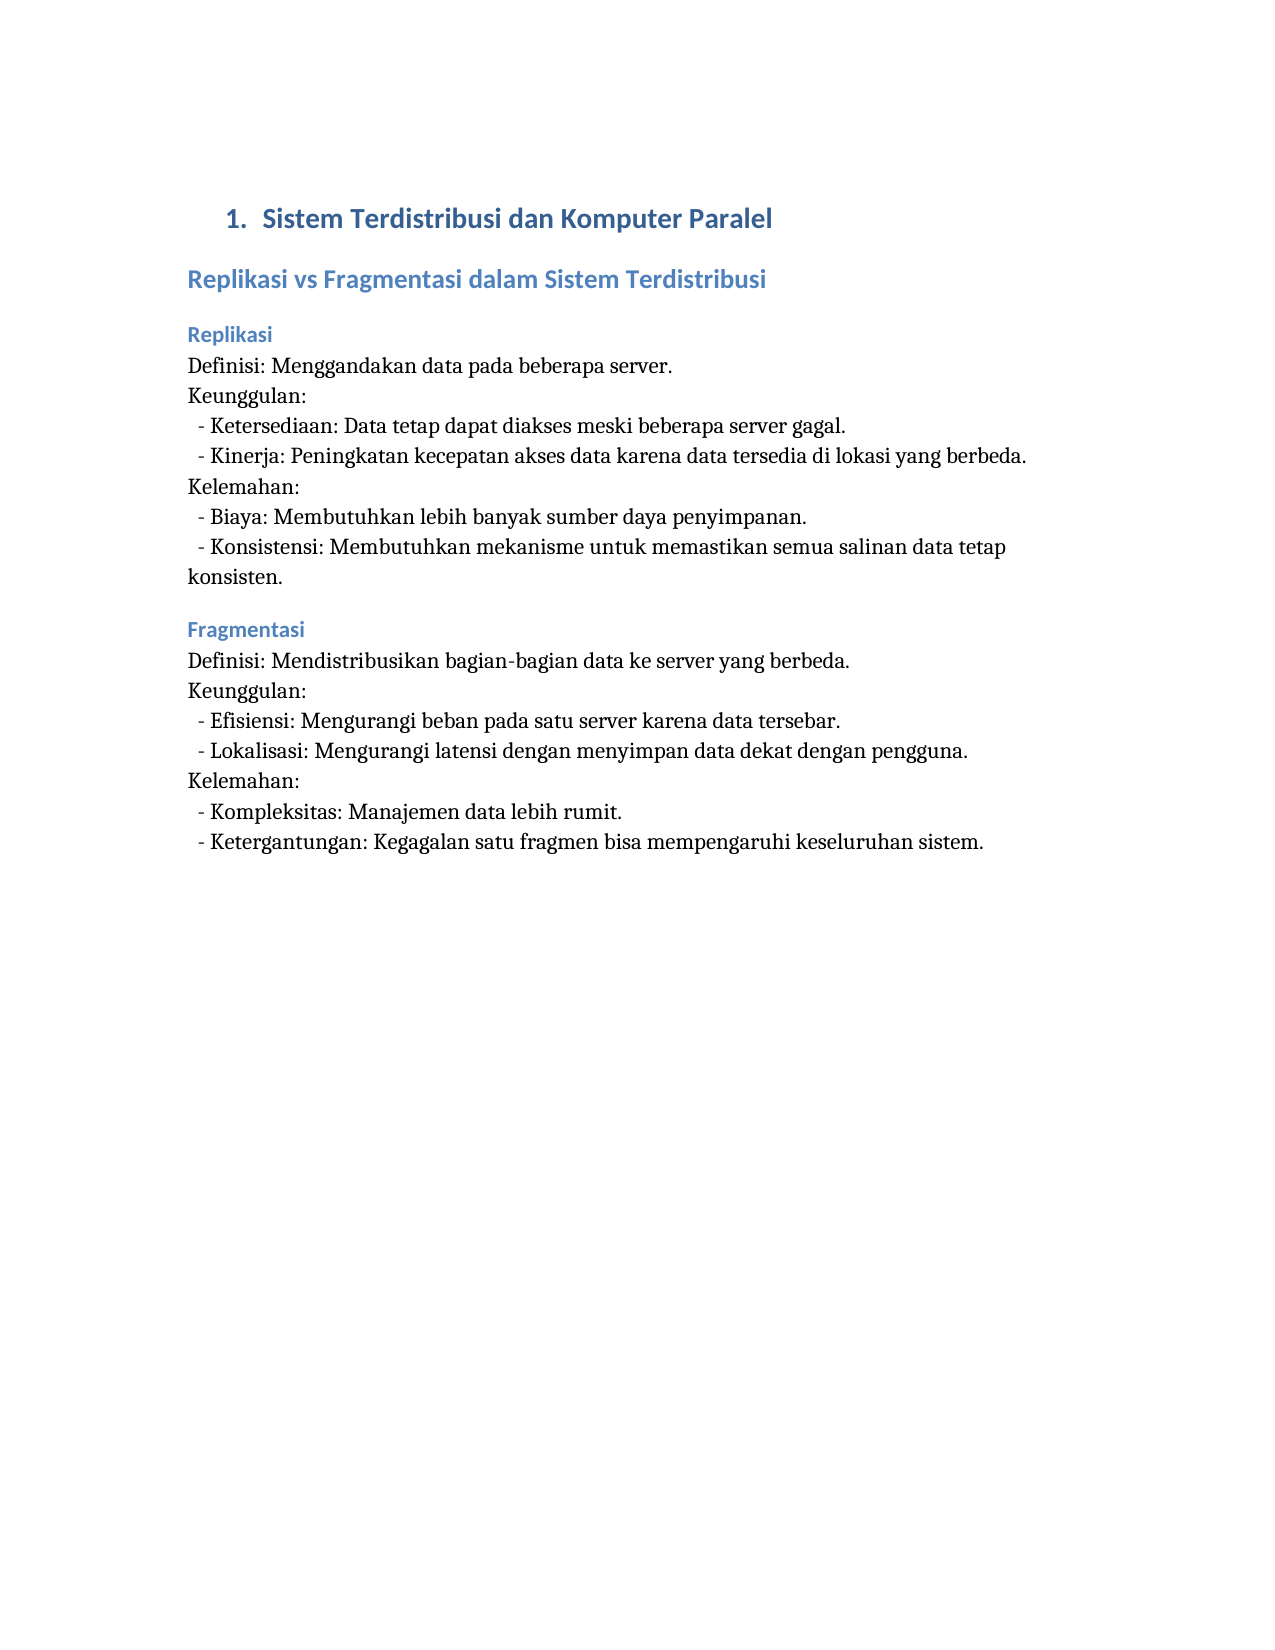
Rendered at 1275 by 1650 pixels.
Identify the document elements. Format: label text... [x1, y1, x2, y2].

subtitle Replikasi vs Fragmentasi dalam Sistem Terdistribusi [187, 262, 1087, 295]
subtitle Sistem Terdistribusi dan Komputer Paralel [225, 200, 1087, 236]
subtitle Replikasi [187, 321, 1087, 348]
subtitle Fragmentasi [187, 615, 1087, 643]
text Definisi: Mendistribusikan bagian-bagian data ke server yang berbeda. Keunggulan: - Efisiensi: Mengurangi beban pada satu server karena data tersebar. - Lokalisasi: Mengurangi latensi dengan menyimpan data dekat dengan pengguna. Kelemahan: - Kompleksitas: Manajemen data lebih rumit. - Ketergantungan: Kegagalan satu fragmen bisa mempengaruhi keseluruhan sistem. [187, 647, 1087, 855]
text Definisi: Menggandakan data pada beberapa server. Keunggulan: - Ketersediaan: Data tetap dapat diakses meski beberapa server gagal. - Kinerja: Peningkatan kecepatan akses data karena data tersedia di lokasi yang berbeda. Kelemahan: - Biaya: Membutuhkan lebih banyak sumber daya penyimpanan. - Konsistensi: Membutuhkan mekanisme untuk memastikan semua salinan data tetap konsisten. [187, 353, 1087, 591]
